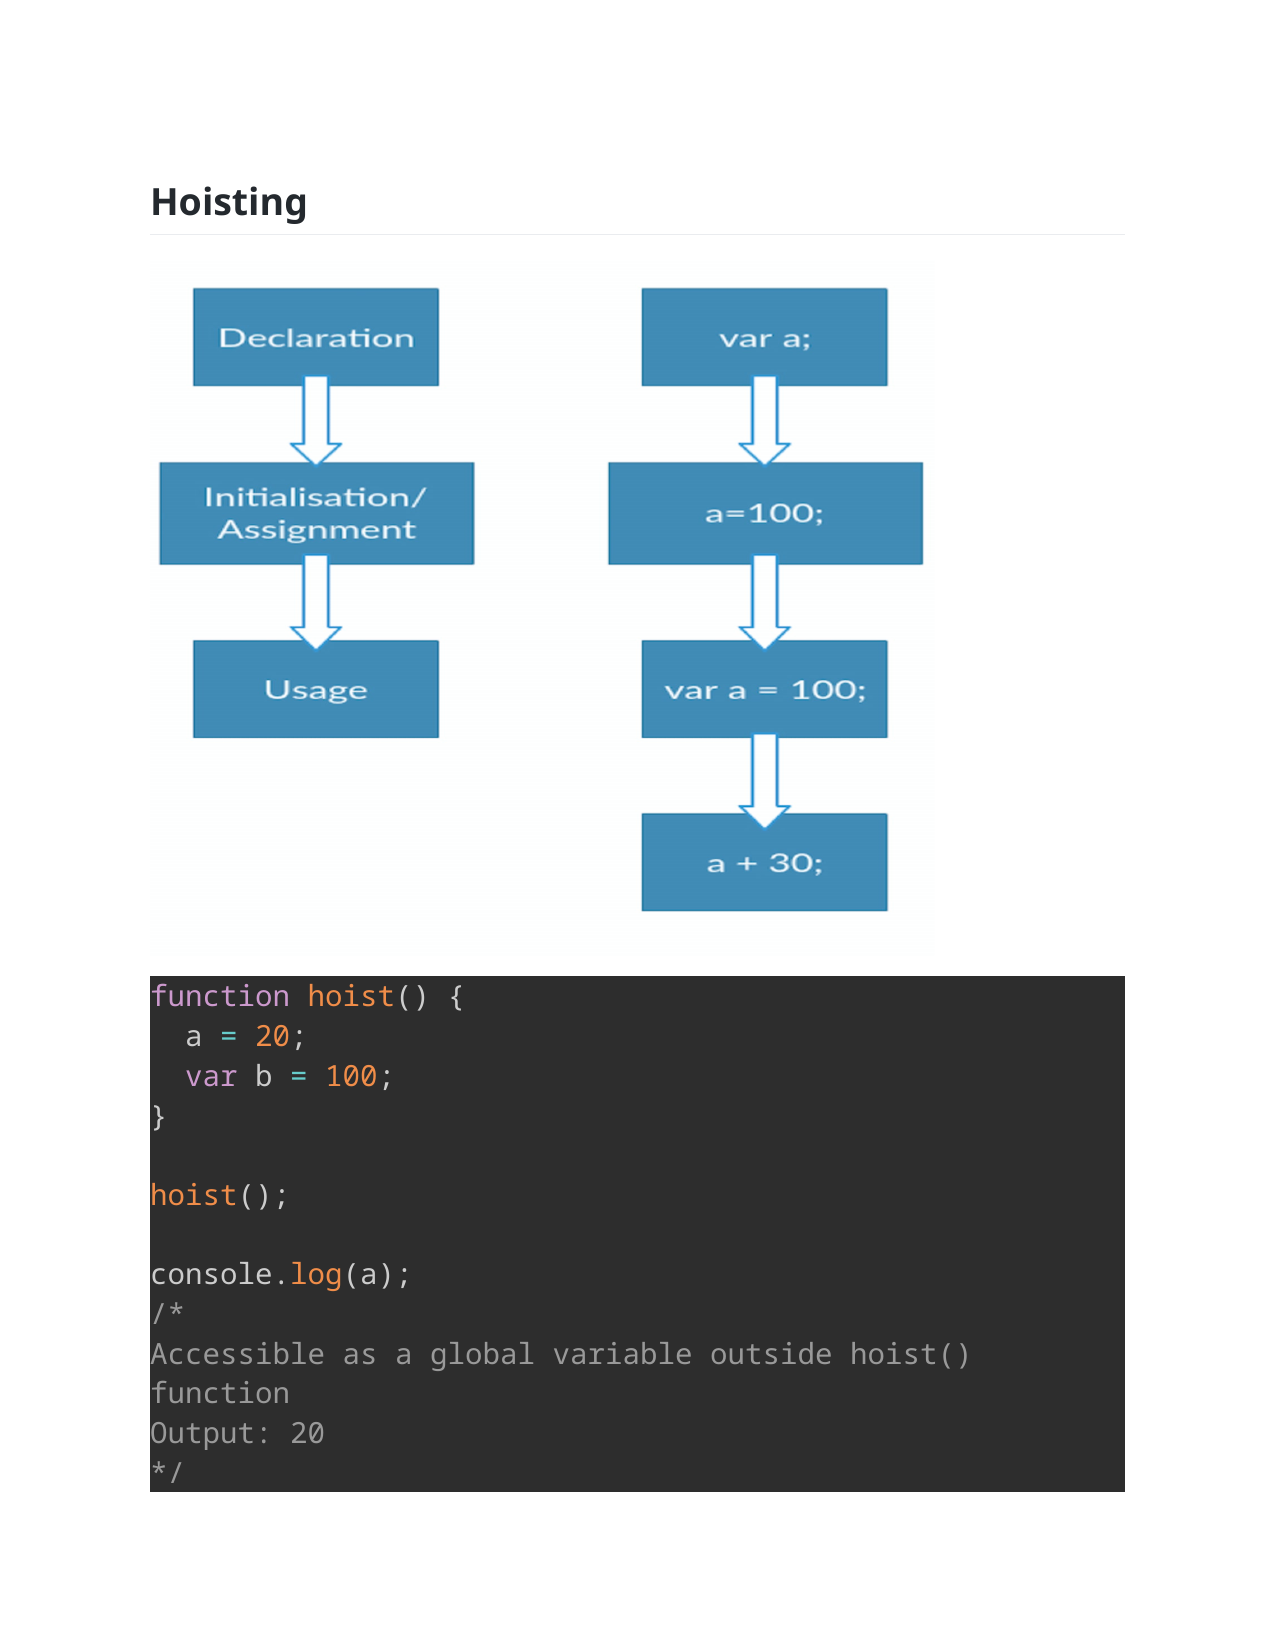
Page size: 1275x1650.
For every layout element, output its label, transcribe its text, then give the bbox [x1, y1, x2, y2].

text hoist(); [150, 1174, 1125, 1214]
text function hoist() { [150, 976, 1125, 1015]
subtitle Hoisting [150, 175, 1125, 234]
text Output: 20 [150, 1412, 1125, 1452]
text console.log(a); [150, 1253, 1125, 1293]
picture [150, 260, 935, 956]
text */ [150, 1452, 1125, 1492]
text /* [150, 1293, 1125, 1333]
text Accessible as a global variable outside hoist() function [150, 1333, 1125, 1412]
text } [150, 1095, 1125, 1134]
text var b = 100; [150, 1055, 1125, 1095]
text a = 20; [150, 1015, 1125, 1055]
